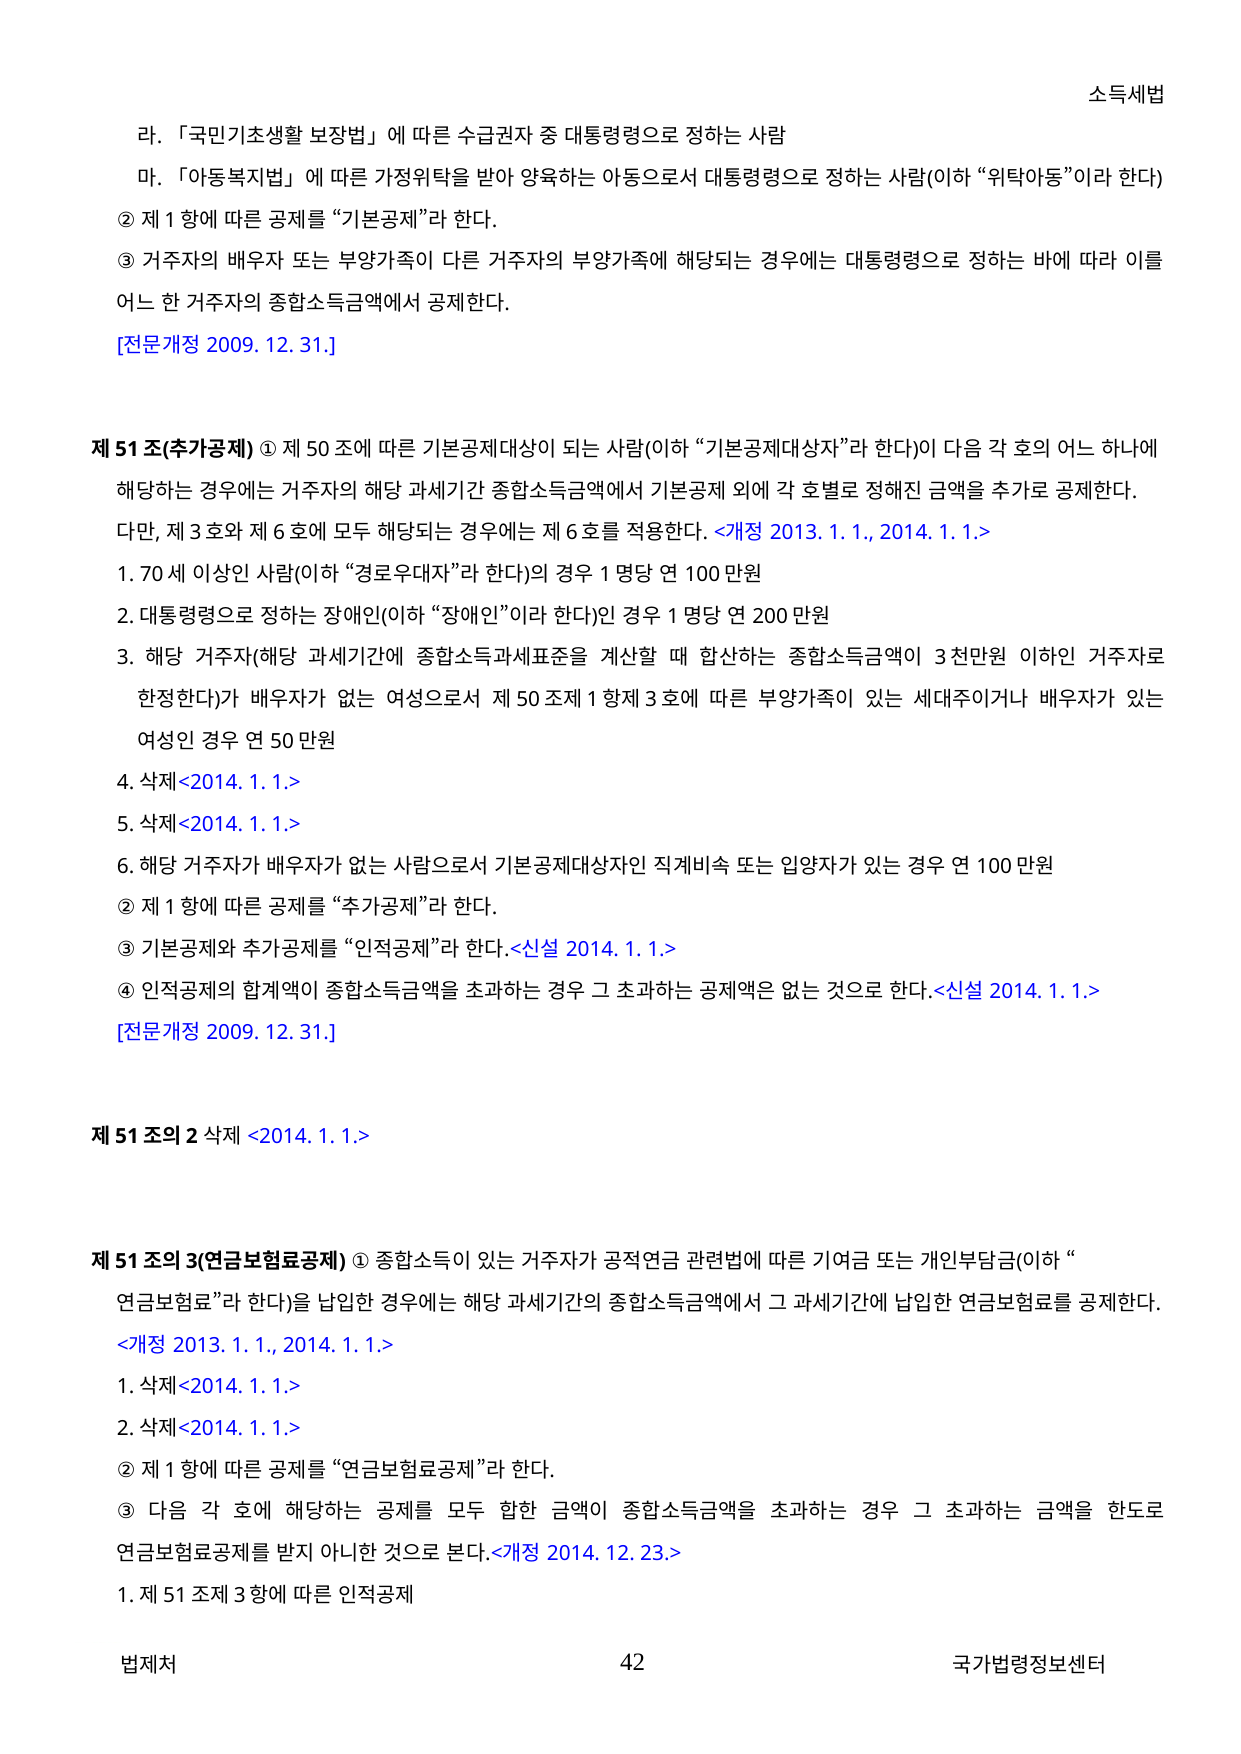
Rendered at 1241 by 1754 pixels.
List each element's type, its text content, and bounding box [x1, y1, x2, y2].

text ④ 인적공제의 합계액이 종합소득금액을 초과하는 경우 그 초과하는 공제액은 없는 것으로 한다.<신설 2014. 1. 1.> [117, 962, 1165, 1004]
text 1. 제51조제3항에 따른 인적공제 [117, 1567, 1165, 1608]
text 2. 삭제<2014. 1. 1.> [117, 1400, 1165, 1442]
text [전문개정 2009. 12. 31.] [117, 317, 1165, 358]
text ② 제1항에 따른 공제를 “연금보험료공제”라 한다. [117, 1442, 1165, 1483]
text 4. 삭제<2014. 1. 1.> [117, 754, 1165, 796]
text ② 제1항에 따른 공제를 “기본공제”라 한다. [117, 192, 1165, 233]
text 1. 70세 이상인 사람(이하 “경로우대자”라 한다)의 경우 1명당 연 100만원 [117, 546, 1165, 587]
text ③ 다음 각 호에 해당하는 공제를 모두 합한 금액이 종합소득금액을 초과하는 경우 그 초과하는 금액을 한도로 연금보험료공제를 받지 아니한 것으로 본다.<개정 2014. 12. 23.> [117, 1483, 1165, 1567]
text 제51조의2 삭제 <2014. 1. 1.> [92, 1108, 1165, 1150]
text 5. 삭제<2014. 1. 1.> [117, 796, 1165, 837]
text 1. 삭제<2014. 1. 1.> [117, 1358, 1165, 1400]
text ③ 거주자의 배우자 또는 부양가족이 다른 거주자의 부양가족에 해당되는 경우에는 대통령령으로 정하는 바에 따라 이를 어느 한 거주자의 종합소득금액에서 공제한다. [117, 233, 1165, 317]
text 라. 「국민기초생활 보장법」에 따른 수급권자 중 대통령령으로 정하는 사람 [137, 108, 1165, 150]
text [전문개정 2009. 12. 31.] [117, 1004, 1165, 1046]
text 마. 「아동복지법」에 따른 가정위탁을 받아 양육하는 아동으로서 대통령령으로 정하는 사람(이하 “위탁아동”이라 한다) [137, 150, 1165, 192]
text ③ 기본공제와 추가공제를 “인적공제”라 한다.<신설 2014. 1. 1.> [117, 921, 1165, 962]
text 3. 해당 거주자(해당 과세기간에 종합소득과세표준을 계산할 때 합산하는 종합소득금액이 3천만원 이하인 거주자로 한정한다)가 배우자가 없는 여성으로서 제50조제1항제3호에 따른 부양가족이 있는 세대주이거나 배우자가 있는 여성인 경우 연 50만원 [117, 629, 1165, 754]
text 2. 대통령령으로 정하는 장애인(이하 “장애인”이라 한다)인 경우 1명당 연 200만원 [117, 587, 1165, 629]
text 6. 해당 거주자가 배우자가 없는 사람으로서 기본공제대상자인 직계비속 또는 입양자가 있는 경우 연 100만원 [117, 837, 1165, 879]
text 제51조의3(연금보험료공제) ① 종합소득이 있는 거주자가 공적연금 관련법에 따른 기여금 또는 개인부담금(이하 “연금보험료”라 한다)을 납입한 경우에는 해당 과세기간의 종합소득금액에서 그 과세기간에 납입한 연금보험료를 공제한다. <개정 2013. 1. 1., 2014. 1. 1.> [92, 1233, 1165, 1358]
text 제51조(추가공제) ① 제50조에 따른 기본공제대상이 되는 사람(이하 “기본공제대상자”라 한다)이 다음 각 호의 어느 하나에 해당하는 경우에는 거주자의 해당 과세기간 종합소득금액에서 기본공제 외에 각 호별로 정해진 금액을 추가로 공제한다. 다만, 제3호와 제6호에 모두 해당되는 경우에는 제6호를 적용한다. <개정 2013. 1. 1., 2014. 1. 1.> [92, 421, 1165, 546]
text ② 제1항에 따른 공제를 “추가공제”라 한다. [117, 879, 1165, 921]
